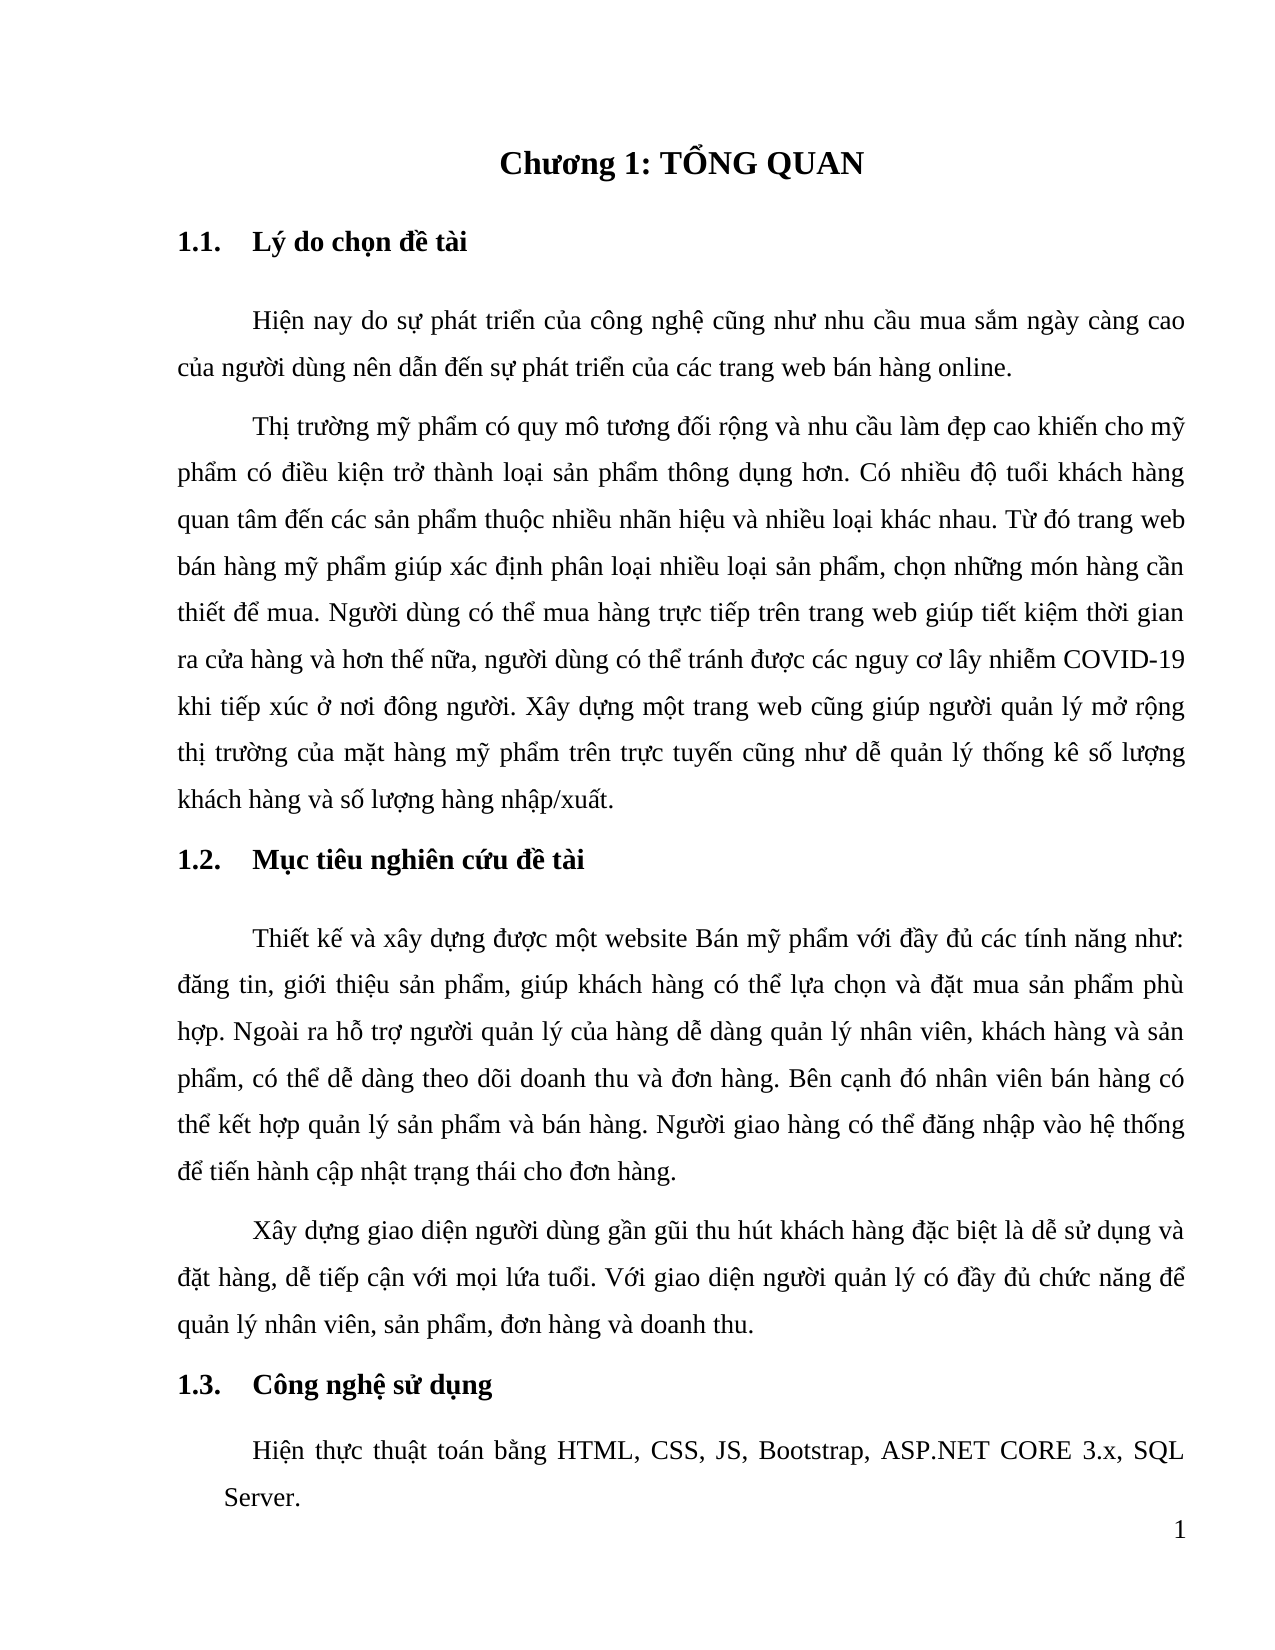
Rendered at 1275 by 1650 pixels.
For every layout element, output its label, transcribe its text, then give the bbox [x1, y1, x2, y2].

subtitle Mục tiêu nghiên cứu đề tài [177, 842, 1186, 876]
subtitle Chương 1: TỔNG QUAN [177, 143, 1186, 182]
text Thị trường mỹ phẩm có quy mô tương đối rộng và nhu cầu làm đẹp cao khiến cho mỹ phẩm có điều kiện trở thành loại sản phẩm thông dụng hơn. Có nhiều độ tuổi khách hàng quan tâm đến các sản phẩm thuộc nhiều nhãn hiệu và nhiều loại khác nhau. Từ đó trang web bán hàng mỹ phẩm giúp xác định phân loại nhiều loại sản phẩm, chọn những món hàng cần thiết để mua. Người dùng có thể mua hàng trực tiếp trên trang web giúp tiết kiệm thời gian ra cửa hàng và hơn thế nữa, người dùng có thể tránh được các nguy cơ lây nhiễm COVID-19 khi tiếp xúc ở nơi đông người. Xây dựng một trang web cũng giúp người quản lý mở rộng thị trường của mặt hàng mỹ phẩm trên trực tuyến cũng như dễ quản lý thống kê số lượng khách hàng và số lượng hàng nhập/xuất. [177, 410, 1186, 814]
text Xây dựng giao diện người dùng gần gũi thu hút khách hàng đặc biệt là dễ sử dụng và đặt hàng, dễ tiếp cận với mọi lứa tuổi. Với giao diện người quản lý có đầy đủ chức năng để quản lý nhân viên, sản phẩm, đơn hàng và doanh thu. [177, 1214, 1186, 1339]
text Hiện nay do sự phát triển của công nghệ cũng như nhu cầu mua sắm ngày càng cao của người dùng nên dẫn đến sự phát triển của các trang web bán hàng online. [177, 304, 1186, 382]
subtitle Lý do chọn đề tài [177, 224, 1186, 258]
subtitle Công nghệ sử dụng [177, 1367, 1186, 1400]
text Hiện thực thuật toán bằng HTML, CSS, JS, Bootstrap, ASP.NET CORE 3.x, SQL Server. [223, 1434, 1186, 1512]
text Thiết kế và xây dựng được một website Bán mỹ phẩm với đầy đủ các tính năng như: đăng tin, giới thiệu sản phẩm, giúp khách hàng có thể lựa chọn và đặt mua sản phẩm phù hợp. Ngoài ra hỗ trợ người quản lý của hàng dễ dàng quản lý nhân viên, khách hàng và sản phẩm, có thể dễ dàng theo dõi doanh thu và đơn hàng. Bên cạnh đó nhân viên bán hàng có thể kết hợp quản lý sản phẩm và bán hàng. Người giao hàng có thể đăng nhập vào hệ thống để tiến hành cập nhật trạng thái cho đơn hàng. [177, 922, 1186, 1186]
